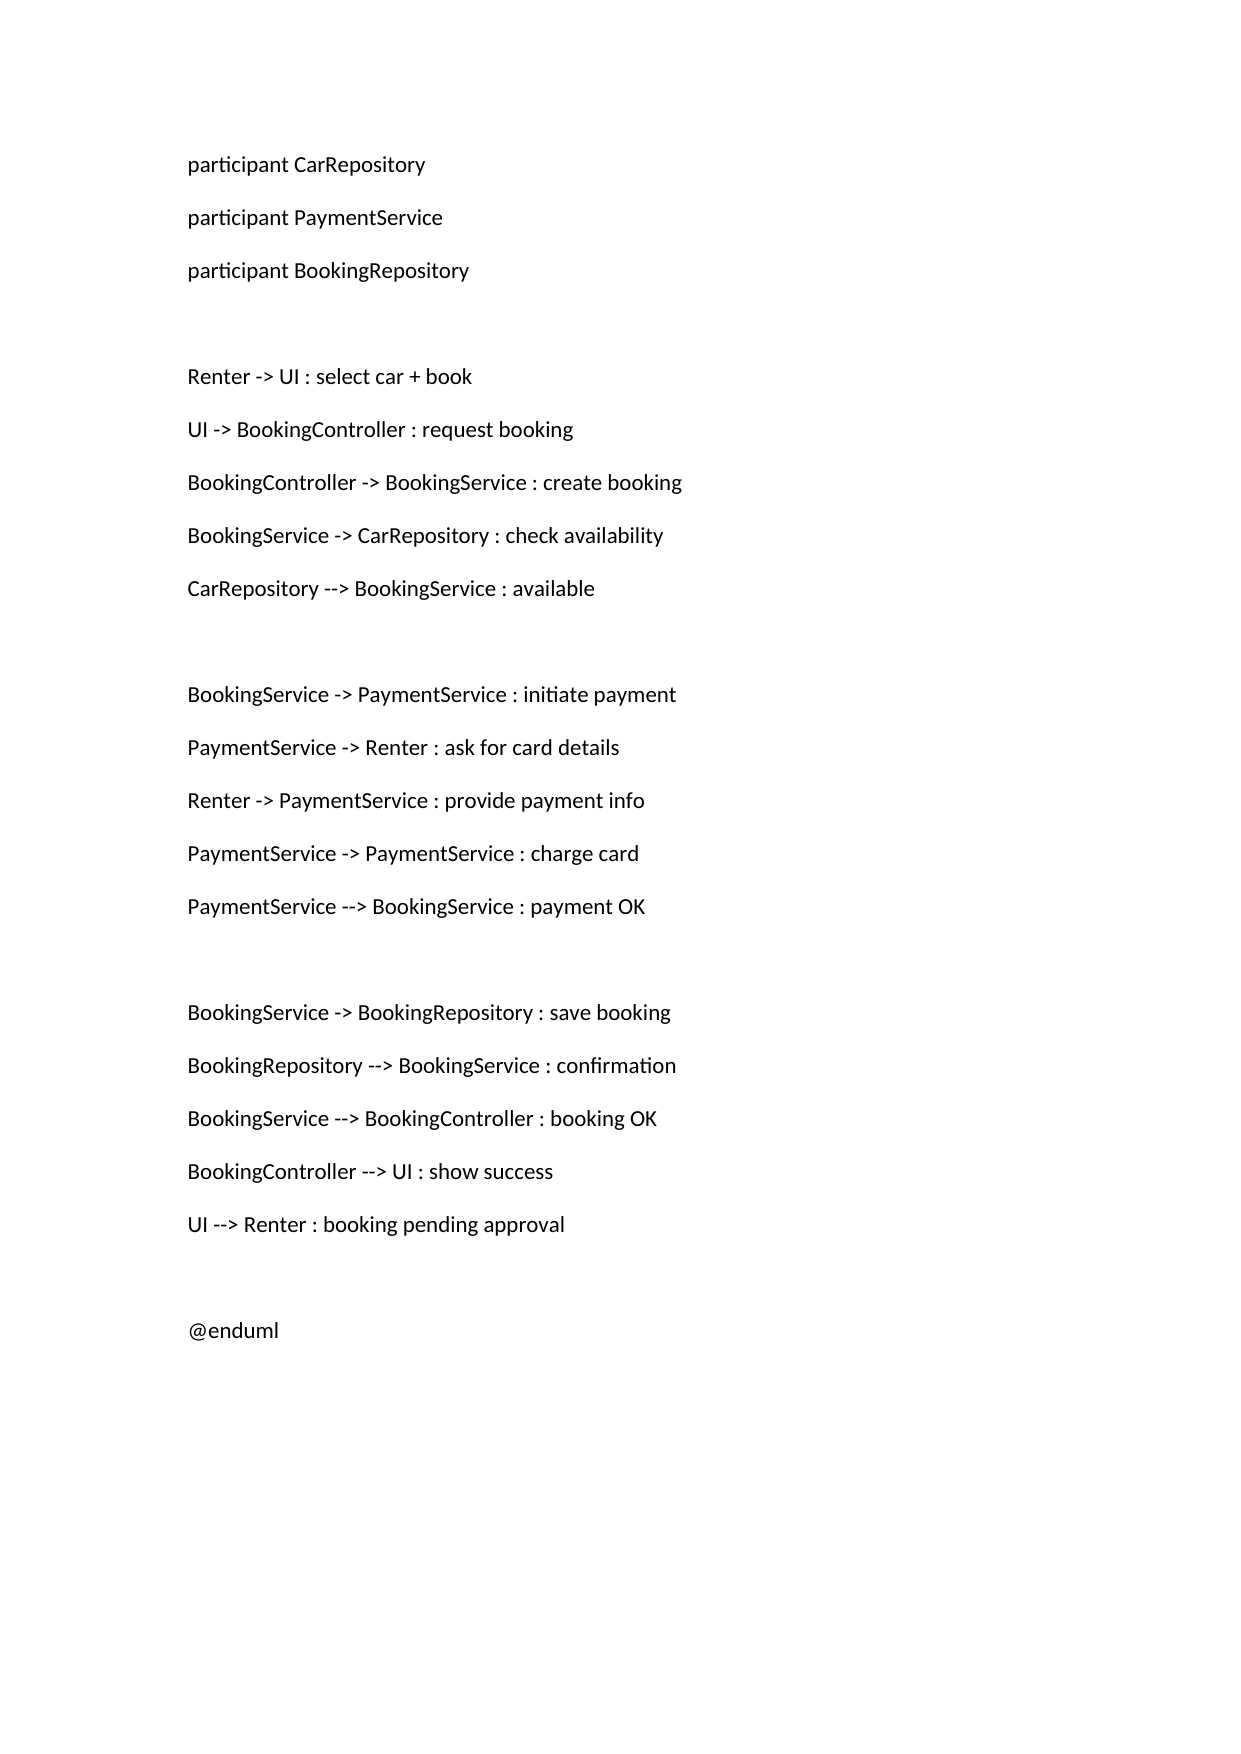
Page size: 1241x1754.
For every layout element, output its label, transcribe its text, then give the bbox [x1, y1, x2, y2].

text participant PaymentService [187, 203, 1053, 231]
text BookingRepository --> BookingService : confirmation [187, 1051, 1053, 1079]
text BookingController -> BookingService : create booking [187, 468, 1053, 496]
text UI -> BookingController : request booking [187, 415, 1053, 443]
text Renter -> PaymentService : provide payment info [187, 786, 1053, 814]
text BookingService -> BookingRepository : save booking [187, 998, 1053, 1026]
text participant BookingRepository [187, 256, 1053, 284]
text participant CarRepository [187, 150, 1053, 178]
text PaymentService -> PaymentService : charge card [187, 839, 1053, 867]
text PaymentService -> Renter : ask for card details [187, 733, 1053, 761]
text PaymentService --> BookingService : payment OK [187, 892, 1053, 920]
text BookingService -> PaymentService : initiate payment [187, 680, 1053, 708]
text UI --> Renter : booking pending approval [187, 1210, 1053, 1238]
text BookingService -> CarRepository : check availability [187, 521, 1053, 549]
text @enduml [187, 1316, 1053, 1344]
text Renter -> UI : select car + book [187, 362, 1053, 390]
text BookingController --> UI : show success [187, 1157, 1053, 1185]
text BookingService --> BookingController : booking OK [187, 1104, 1053, 1132]
text CarRepository --> BookingService : available [187, 574, 1053, 602]
